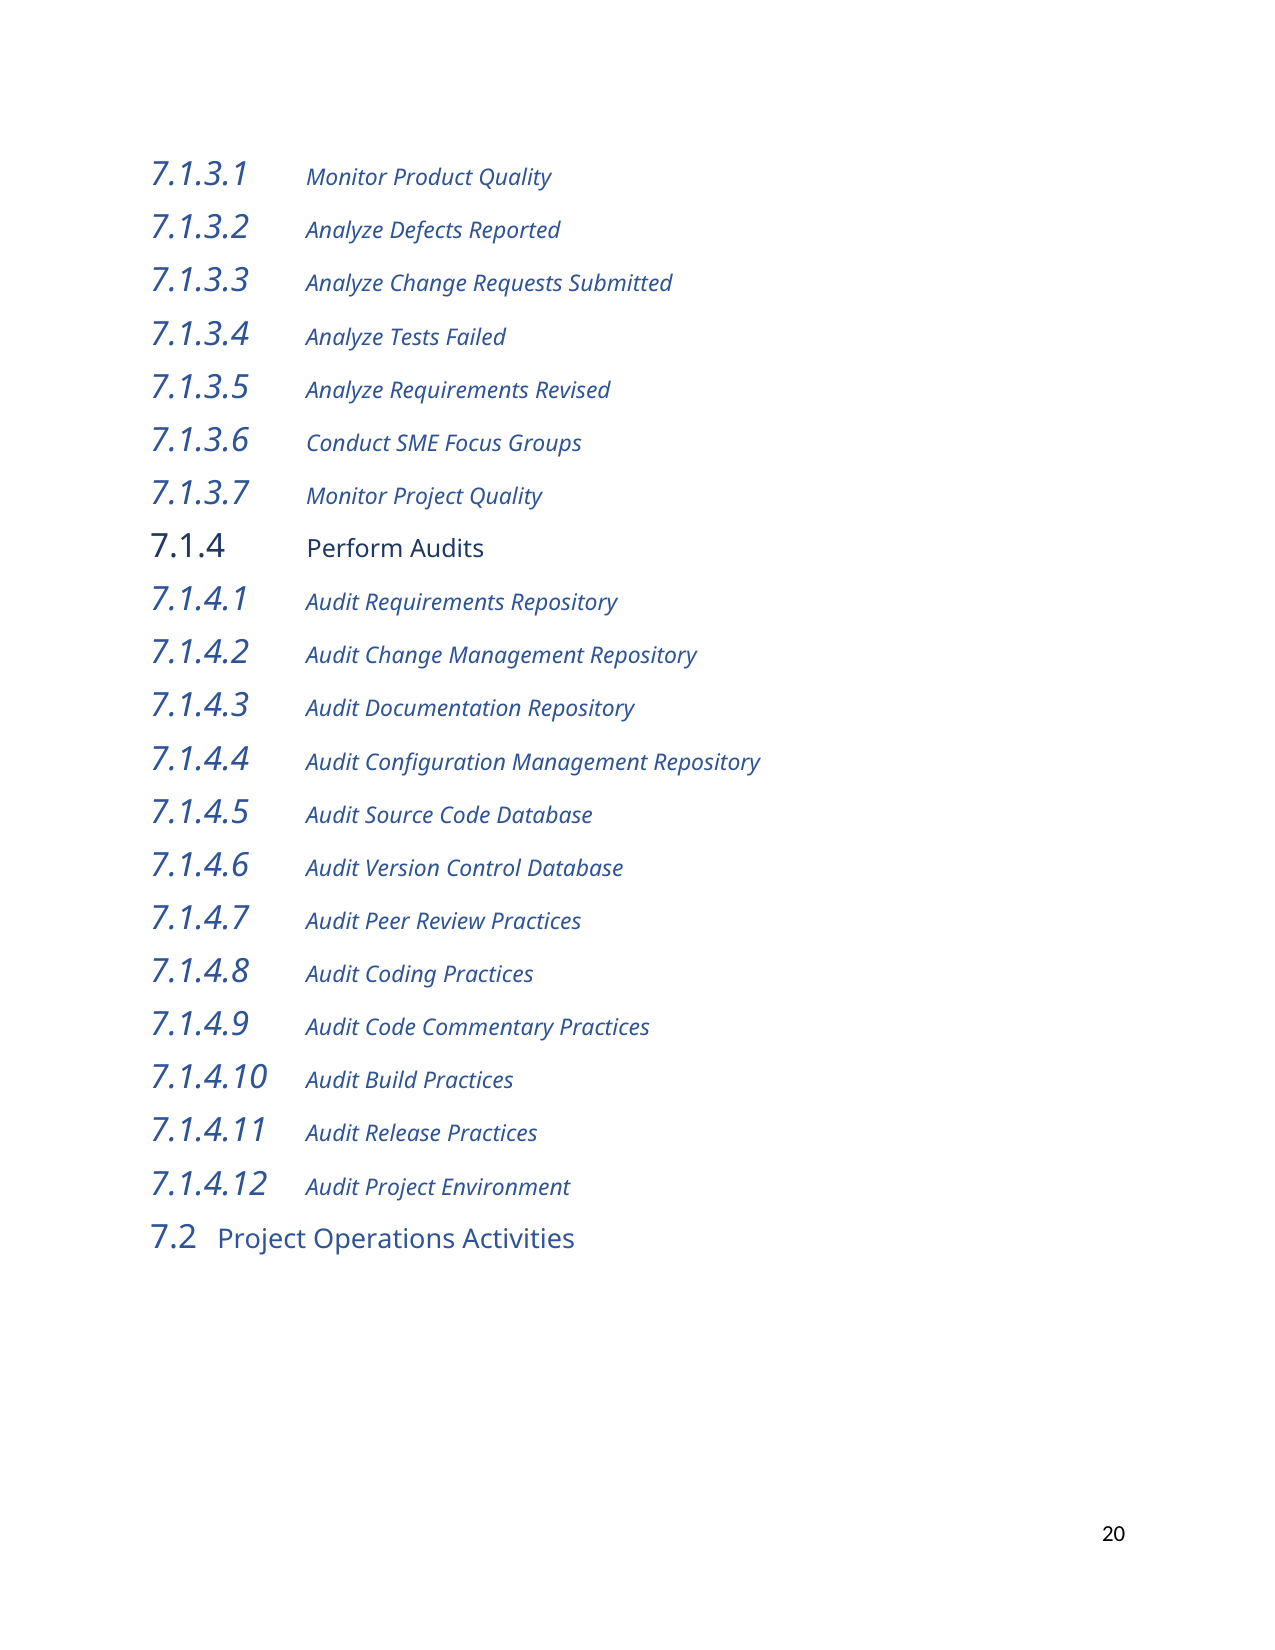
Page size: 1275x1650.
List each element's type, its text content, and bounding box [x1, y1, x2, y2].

subtitle Analyze Tests Failed [150, 309, 1125, 355]
subtitle Audit Project Environment [150, 1159, 1125, 1205]
subtitle Perform Audits [150, 522, 1125, 567]
subtitle Audit Code Commentary Practices [150, 1000, 1125, 1045]
subtitle Audit Requirements Repository [150, 575, 1125, 620]
subtitle Analyze Defects Reported [150, 203, 1125, 248]
subtitle Audit Release Practices [150, 1106, 1125, 1152]
subtitle Audit Change Management Repository [150, 628, 1125, 673]
subtitle Audit Build Practices [150, 1053, 1125, 1098]
subtitle Monitor Product Quality [150, 150, 1125, 195]
subtitle Audit Peer Review Practices [150, 894, 1125, 939]
subtitle Audit Documentation Repository [150, 681, 1125, 727]
subtitle Analyze Change Requests Submitted [150, 256, 1125, 302]
subtitle Audit Version Control Database [150, 841, 1125, 886]
subtitle Monitor Project Quality [150, 469, 1125, 514]
subtitle Analyze Requirements Revised [150, 362, 1125, 408]
subtitle Audit Source Code Database [150, 787, 1125, 833]
subtitle Audit Coding Practices [150, 947, 1125, 992]
subtitle Project Operations Activities [150, 1212, 1125, 1258]
subtitle Audit Configuration Management Repository [150, 734, 1125, 780]
subtitle Conduct SME Focus Groups [150, 416, 1125, 461]
